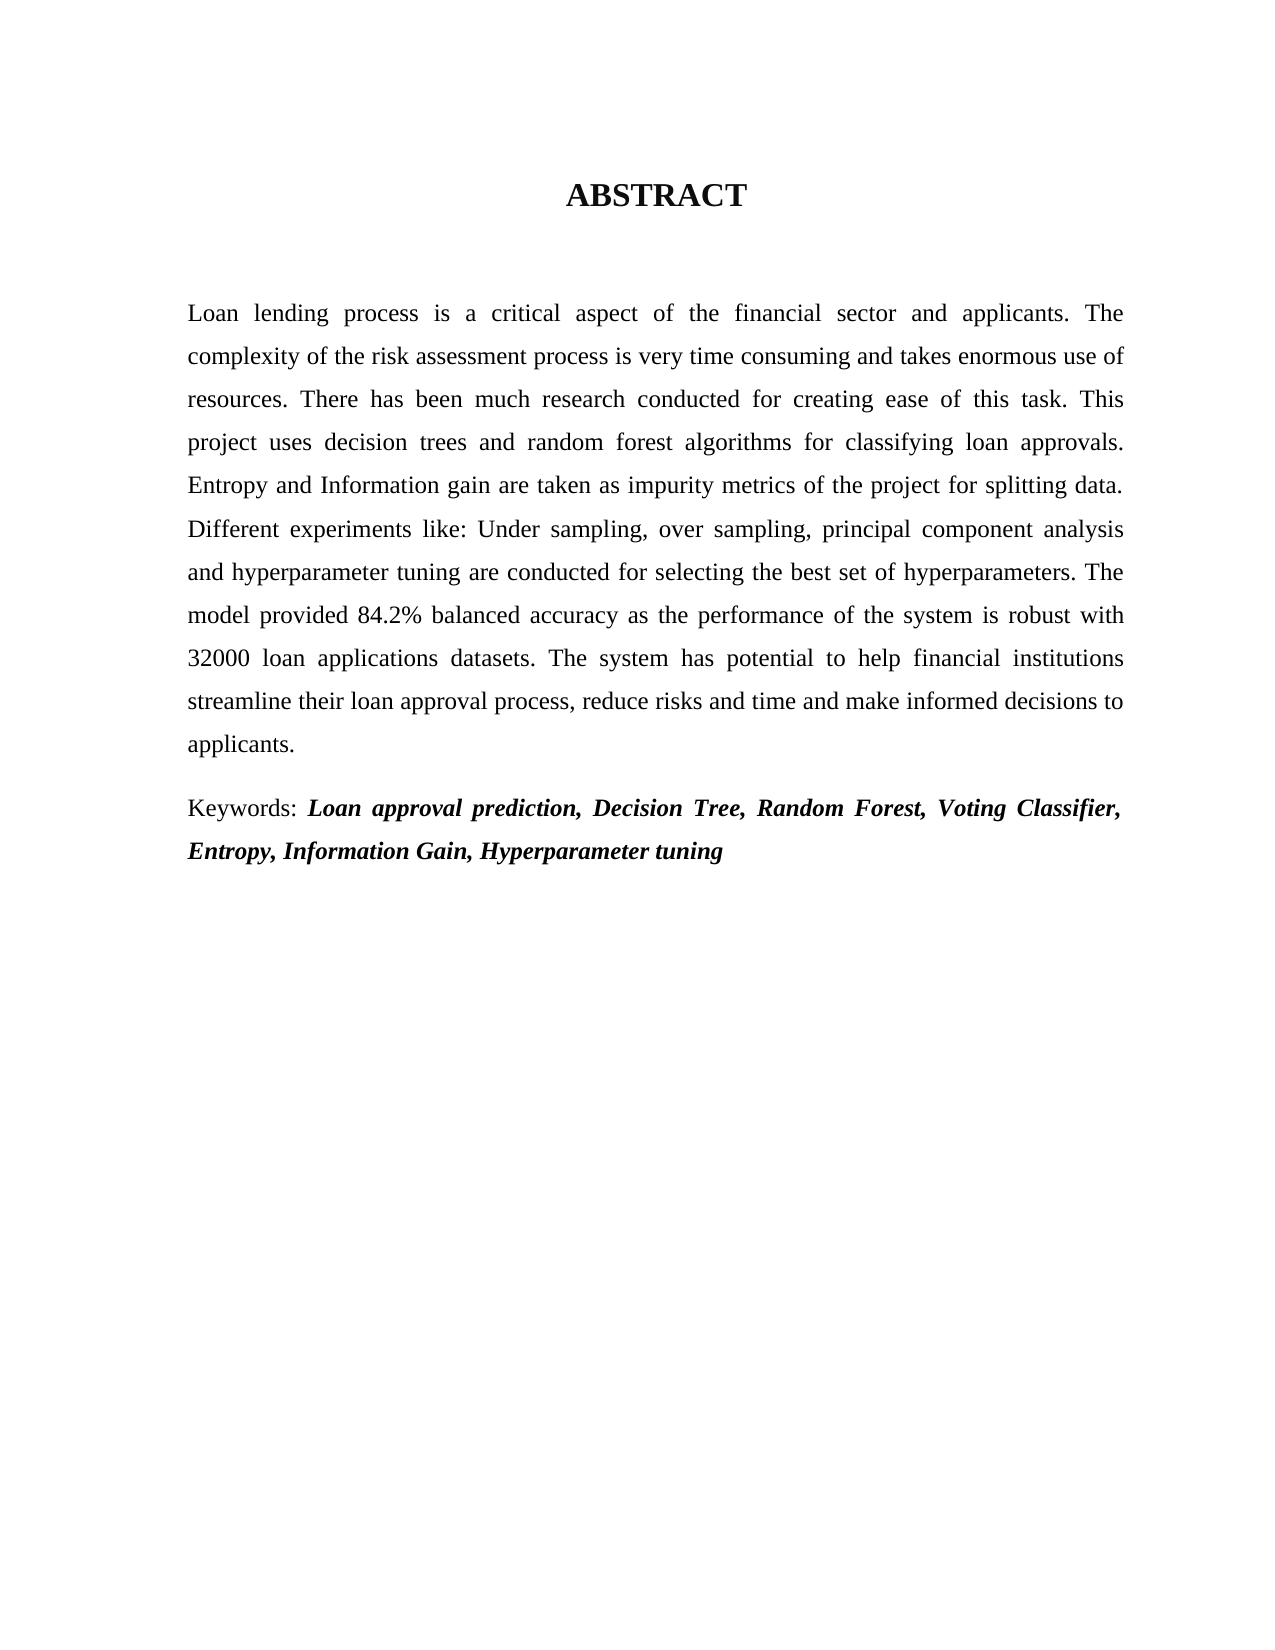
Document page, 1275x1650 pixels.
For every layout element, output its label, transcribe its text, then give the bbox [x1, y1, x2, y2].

text Loan lending process is a critical aspect of the financial sector and applicants. The complexity of the risk assessment process is very time consuming and takes enormous use of resources. There has been much research conducted for creating ease of this task. This project uses decision trees and random forest algorithms for classifying loan approvals. Entropy and Information gain are taken as impurity metrics of the project for splitting data. Different experiments like: Under sampling, over sampling, principal component analysis and hyperparameter tuning are conducted for selecting the best set of hyperparameters. The model provided 84.2% balanced accuracy as the performance of the system is robust with 32000 loan applications datasets. The system has potential to help financial institutions streamline their loan approval process, reduce risks and time and make informed decisions to applicants. [187, 298, 1125, 758]
text Keywords: Loan approval prediction, Decision Tree, Random Forest, Voting Classifier, Entropy, Information Gain, Hyperparameter tuning [187, 793, 1125, 865]
subtitle ABSTRACT [187, 175, 1125, 213]
